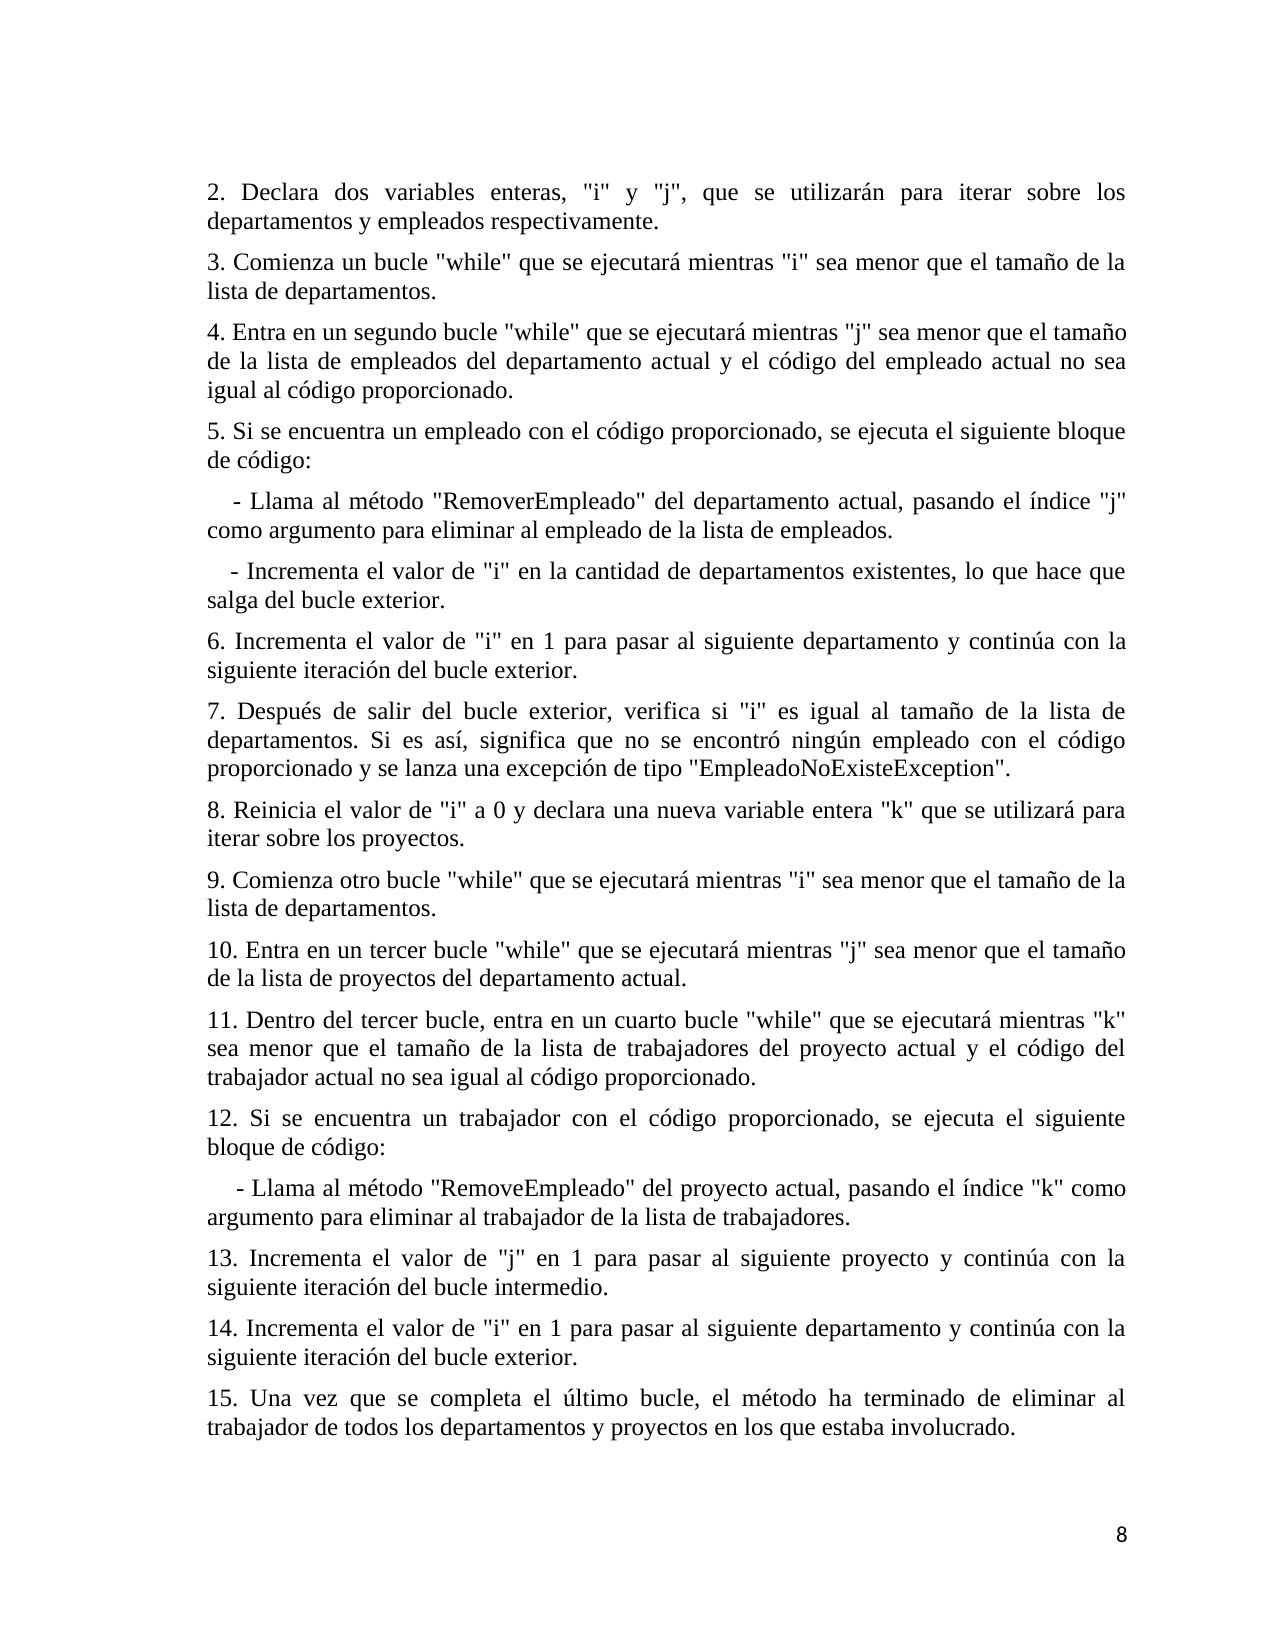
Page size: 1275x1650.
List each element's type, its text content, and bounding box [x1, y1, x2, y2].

text 13. Incrementa el valor de "j" en 1 para pasar al siguiente proyecto y continúa con la siguiente iteración del bucle intermedio. [207, 1243, 1127, 1301]
text 2. Declara dos variables enteras, "i" y "j", que se utilizarán para iterar sobre los departamentos y empleados respectivamente. [207, 177, 1127, 235]
text 10. Entra en un tercer bucle "while" que se ejecutará mientras "j" sea menor que el tamaño de la lista de proyectos del departamento actual. [207, 935, 1127, 992]
text 6. Incrementa el valor de "i" en 1 para pasar al siguiente departamento y continúa con la siguiente iteración del bucle exterior. [207, 626, 1127, 683]
text 14. Incrementa el valor de "i" en 1 para pasar al siguiente departamento y continúa con la siguiente iteración del bucle exterior. [207, 1313, 1127, 1371]
text 8. Reinicia el valor de "i" a 0 y declara una nueva variable entera "k" que se utilizará para iterar sobre los proyectos. [207, 795, 1127, 852]
text 9. Comienza otro bucle "while" que se ejecutará mientras "i" sea menor que el tamaño de la lista de departamentos. [207, 865, 1127, 922]
text 3. Comienza un bucle "while" que se ejecutará mientras "i" sea menor que el tamaño de la lista de departamentos. [207, 247, 1127, 305]
text - Llama al método "RemoveEmpleado" del proyecto actual, pasando el índice "k" como argumento para eliminar al trabajador de la lista de trabajadores. [207, 1173, 1127, 1231]
text 15. Una vez que se completa el último bucle, el método ha terminado de eliminar al trabajador de todos los departamentos y proyectos en los que estaba involucrado. [207, 1383, 1127, 1441]
text 5. Si se encuentra un empleado con el código proporcionado, se ejecuta el siguiente bloque de código: [207, 416, 1127, 473]
text 4. Entra en un segundo bucle "while" que se ejecutará mientras "j" sea menor que el tamaño de la lista de empleados del departamento actual y el código del empleado actual no sea igual al código proporcionado. [207, 317, 1127, 403]
text 12. Si se encuentra un trabajador con el código proporcionado, se ejecuta el siguiente bloque de código: [207, 1103, 1127, 1161]
text - Incrementa el valor de "i" en la cantidad de departamentos existentes, lo que hace que salga del bucle exterior. [207, 556, 1127, 613]
text 7. Después de salir del bucle exterior, verifica si "i" es igual al tamaño de la lista de departamentos. Si es así, significa que no se encontró ningún empleado con el código proporcionado y se lanza una excepción de tipo "EmpleadoNoExisteException". [207, 696, 1127, 782]
text 11. Dentro del tercer bucle, entra en un cuarto bucle "while" que se ejecutará mientras "k" sea menor que el tamaño de la lista de trabajadores del proyecto actual y el código del trabajador actual no sea igual al código proporcionado. [207, 1005, 1127, 1091]
text - Llama al método "RemoverEmpleado" del departamento actual, pasando el índice "j" como argumento para eliminar al empleado de la lista de empleados. [207, 486, 1127, 543]
